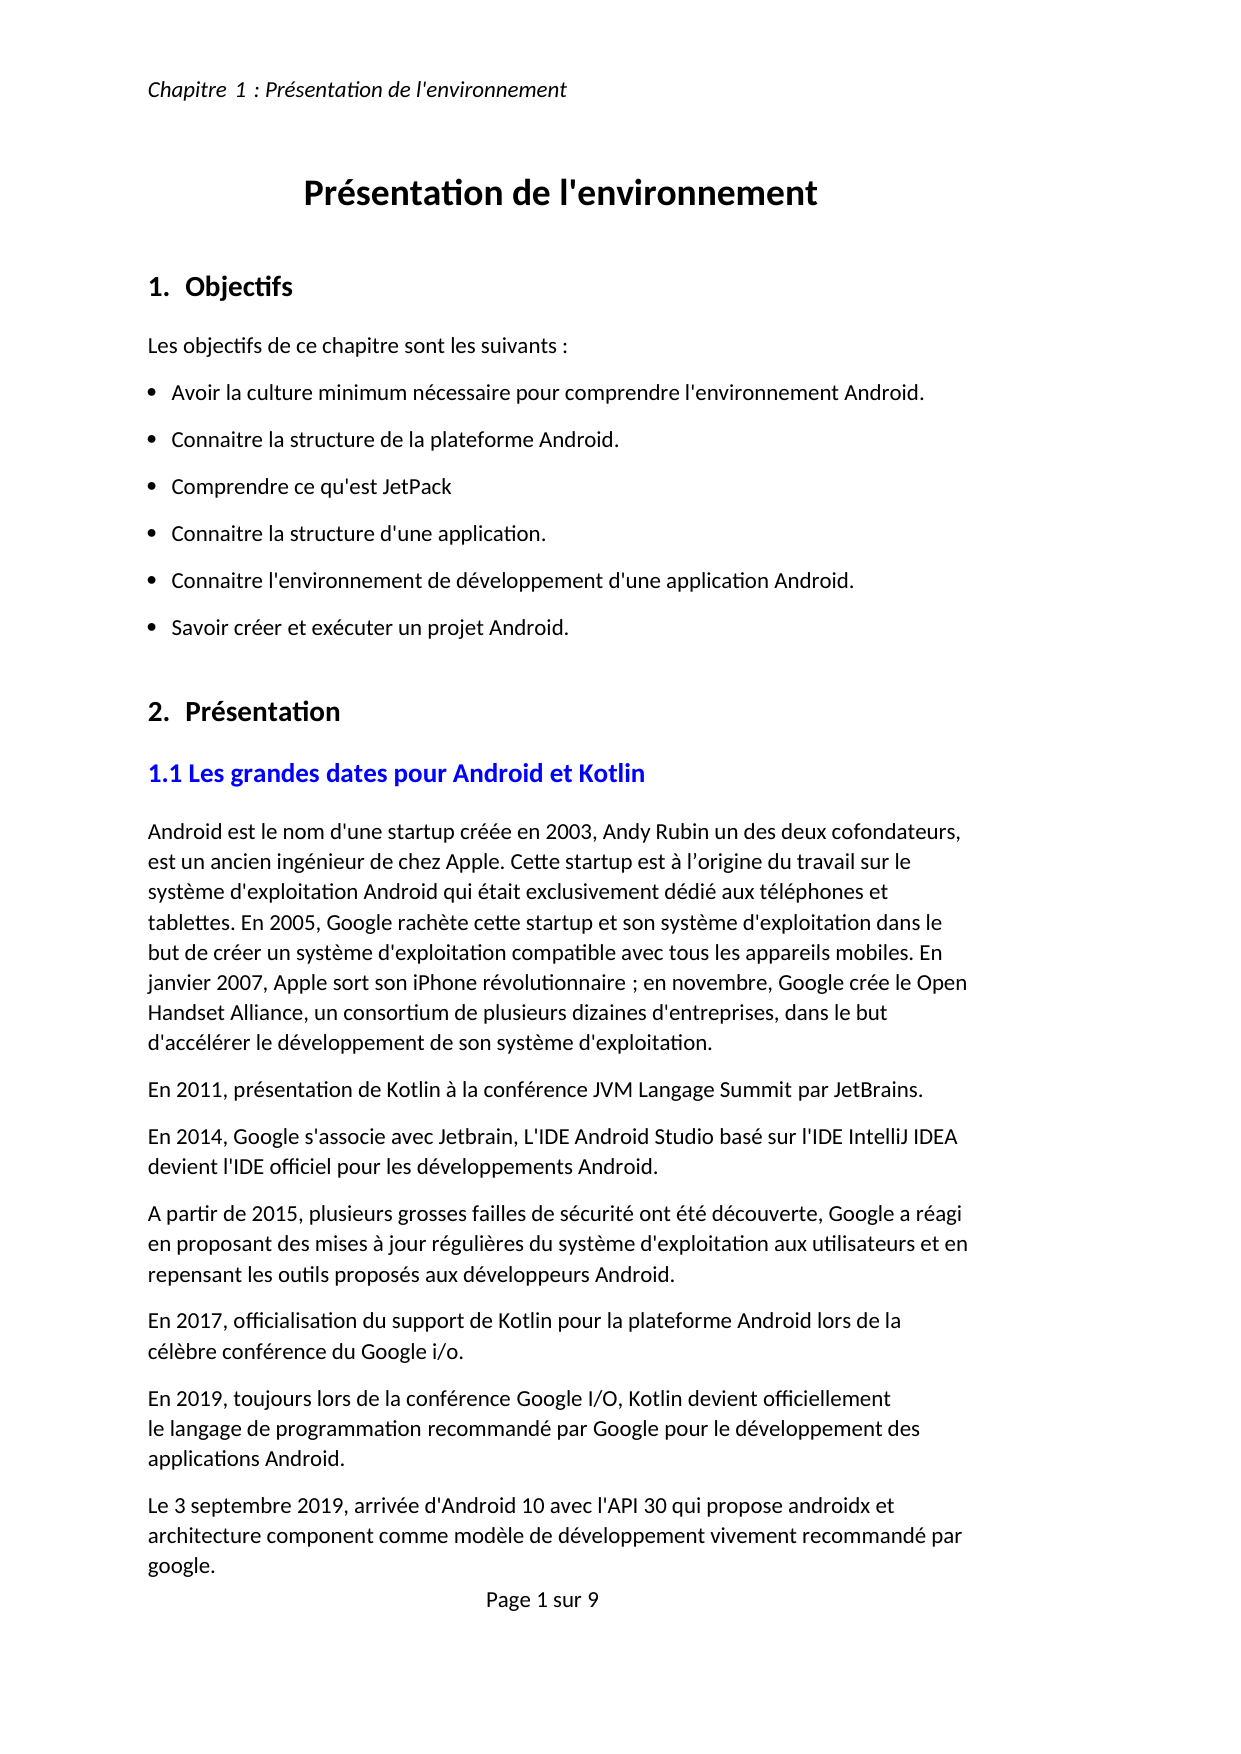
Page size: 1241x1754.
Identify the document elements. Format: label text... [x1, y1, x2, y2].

text Android est le nom d'une startup créée en 2003, Andy Rubin un des deux cofondateurs, est un ancien ingénieur de chez Apple. Cette startup est à l’origine du travail sur le système d'exploitation Android qui était exclusivement dédié aux téléphones et tablettes. En 2005, Google rachète cette startup et son système d'exploitation dans le but de créer un système d'exploitation compatible avec tous les appareils mobiles. En janvier 2007, Apple sort son iPhone révolutionnaire ; en novembre, Google crée le Open Handset Alliance, un consortium de plusieurs dizaines d'entreprises, dans le but d'accélérer le développement de son système d'exploitation. [148, 817, 974, 1057]
text Présentation [148, 693, 974, 729]
text En 2019, toujours lors de la conférence Google I/O, Kotlin devient officiellement le langage de programmation recommandé par Google pour le développement des applications Android. [148, 1384, 974, 1472]
text Le 3 septembre 2019, arrivée d'Android 10 avec l'API 30 qui propose androidx et architecture component comme modèle de développement vivement recommandé par google. [148, 1491, 974, 1579]
text En 2017, officialisation du support de Kotlin pour la plateforme Android lors de la célèbre conférence du Google i/o. [148, 1307, 974, 1365]
text A partir de 2015, plusieurs grosses failles de sécurité ont été découverte, Google a réagi en proposant des mises à jour régulières du système d'exploitation aux utilisateurs et en repensant les outils proposés aux développeurs Android. [148, 1199, 974, 1288]
text Présentation de l'environnement [148, 169, 974, 214]
list Comprendre ce qu'est JetPack [148, 472, 974, 500]
list Connaitre la structure de la plateforme Android. [148, 425, 974, 453]
text Objectifs [148, 268, 974, 304]
list Connaitre la structure d'une application. [148, 519, 974, 547]
text En 2014, Google s'associe avec Jetbrain, L'IDE Android Studio basé sur l'IDE IntelliJ IDEA devient l'IDE officiel pour les développements Android. [148, 1122, 974, 1181]
text En 2011, présentation de Kotlin à la conférence JVM Langage Summit par JetBrains. [148, 1075, 974, 1103]
text Les objectifs de ce chapitre sont les suivants : [148, 332, 974, 359]
list Savoir créer et exécuter un projet Android. [148, 613, 974, 641]
list 1.1 Les grandes dates pour Android et Kotlin [148, 756, 974, 789]
list Connaitre l'environnement de développement d'une application Android. [148, 566, 974, 594]
list Avoir la culture minimum nécessaire pour comprendre l'environnement Android. [148, 378, 974, 406]
